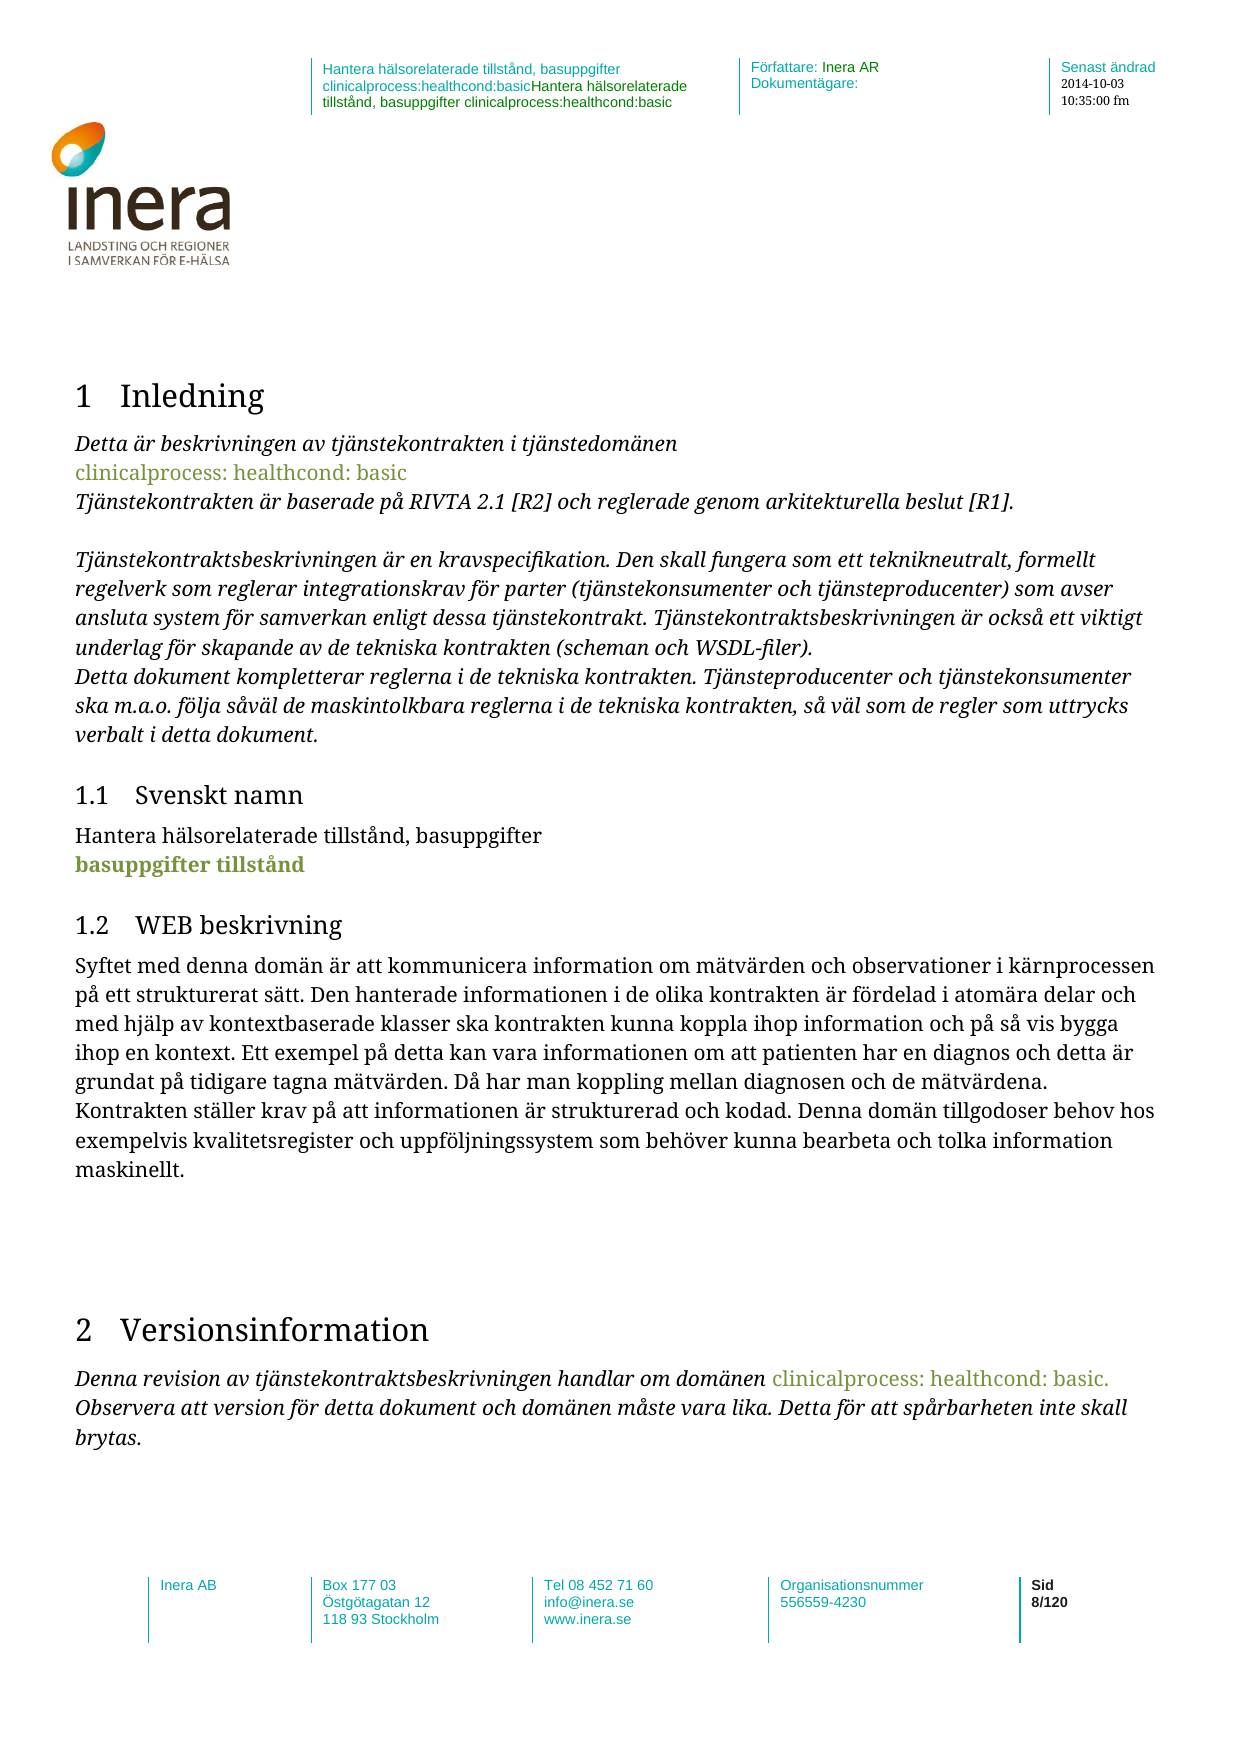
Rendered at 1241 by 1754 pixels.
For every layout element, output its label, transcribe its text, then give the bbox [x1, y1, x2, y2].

text Hantera hälsorelaterade tillstånd, basuppgifter [75, 820, 1165, 849]
text Detta är beskrivningen av tjänstekontrakten i tjänstedomänen [75, 429, 1165, 458]
text clinicalprocess: healthcond: basic [75, 458, 1165, 486]
text Denna revision av tjänstekontraktsbeskrivningen handlar om domänen clinicalprocess: healthcond: basic. Observera att version för detta dokument och domänen måste vara lika. Detta för att spårbarheten inte skall brytas. [75, 1363, 1165, 1451]
text basuppgifter tillstånd [75, 849, 1165, 878]
subtitle Svenskt namn [75, 778, 1165, 812]
text Tjänstekontrakten är baserade på RIVTA 2.1 [R2] och reglerade genom arkitekturella beslut [R1]. [75, 486, 1165, 515]
subtitle WEB beskrivning [75, 908, 1165, 942]
subtitle Inledning [75, 374, 1165, 417]
text Syftet med denna domän är att kommunicera information om mätvärden och observationer i kärnprocessen på ett strukturerat sätt. Den hanterade informationen i de olika kontrakten är fördelad i atomära delar och med hjälp av kontextbaserade klasser ska kontrakten kunna koppla ihop information och på så vis bygga ihop en kontext. Ett exempel på detta kan vara informationen om att patienten har en diagnos och detta är grundat på tidigare tagna mätvärden. Då har man koppling mellan diagnosen och de mätvärdena. Kontrakten ställer krav på att informationen är strukturerad och kodad. Denna domän tillgodoser behov hos exempelvis kvalitetsregister och uppföljningssystem som behöver kunna bearbeta och tolka information maskinellt. [75, 950, 1165, 1183]
text Tjänstekontraktsbeskrivningen är en kravspecifikation. Den skall fungera som ett teknikneutralt, formellt regelverk som reglerar integrationskrav för parter (tjänstekonsumenter och tjänsteproducenter) som avser ansluta system för samverkan enligt dessa tjänstekontrakt. Tjänstekontraktsbeskrivningen är också ett viktigt underlag för skapande av de tekniska kontrakten (scheman och WSDL-filer). [75, 544, 1165, 661]
picture [51, 122, 230, 265]
subtitle Versionsinformation [75, 1308, 1165, 1351]
text Detta dokument kompletterar reglerna i de tekniska kontrakten. Tjänsteproducenter och tjänstekonsumenter ska m.a.o. följa såväl de maskintolkbara reglerna i de tekniska kontrakten, så väl som de regler som uttrycks verbalt i detta dokument. [75, 661, 1165, 749]
